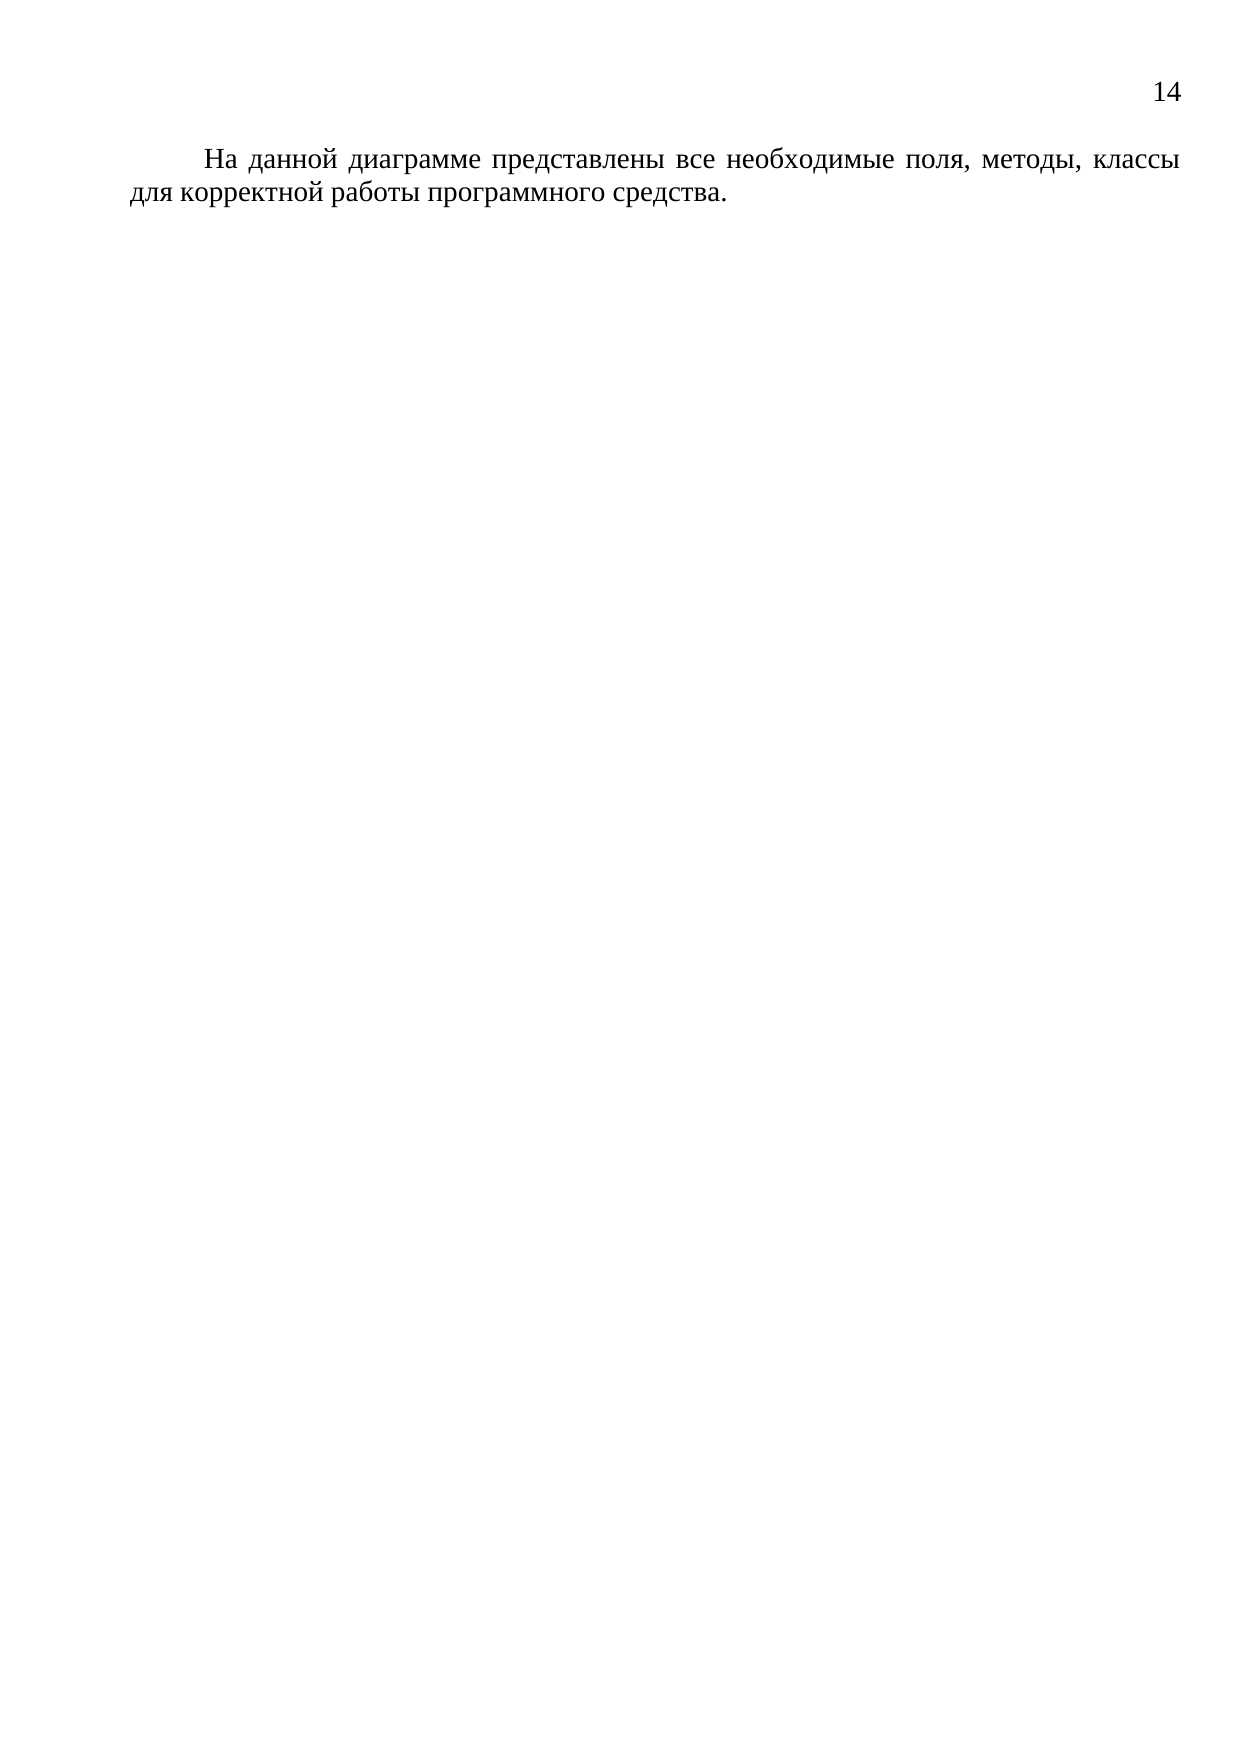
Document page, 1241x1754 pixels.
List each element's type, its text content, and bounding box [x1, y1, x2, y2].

text На данной диаграмме представлены все необходимые поля, методы, классы для корректной работы программного средства. [130, 141, 1181, 208]
